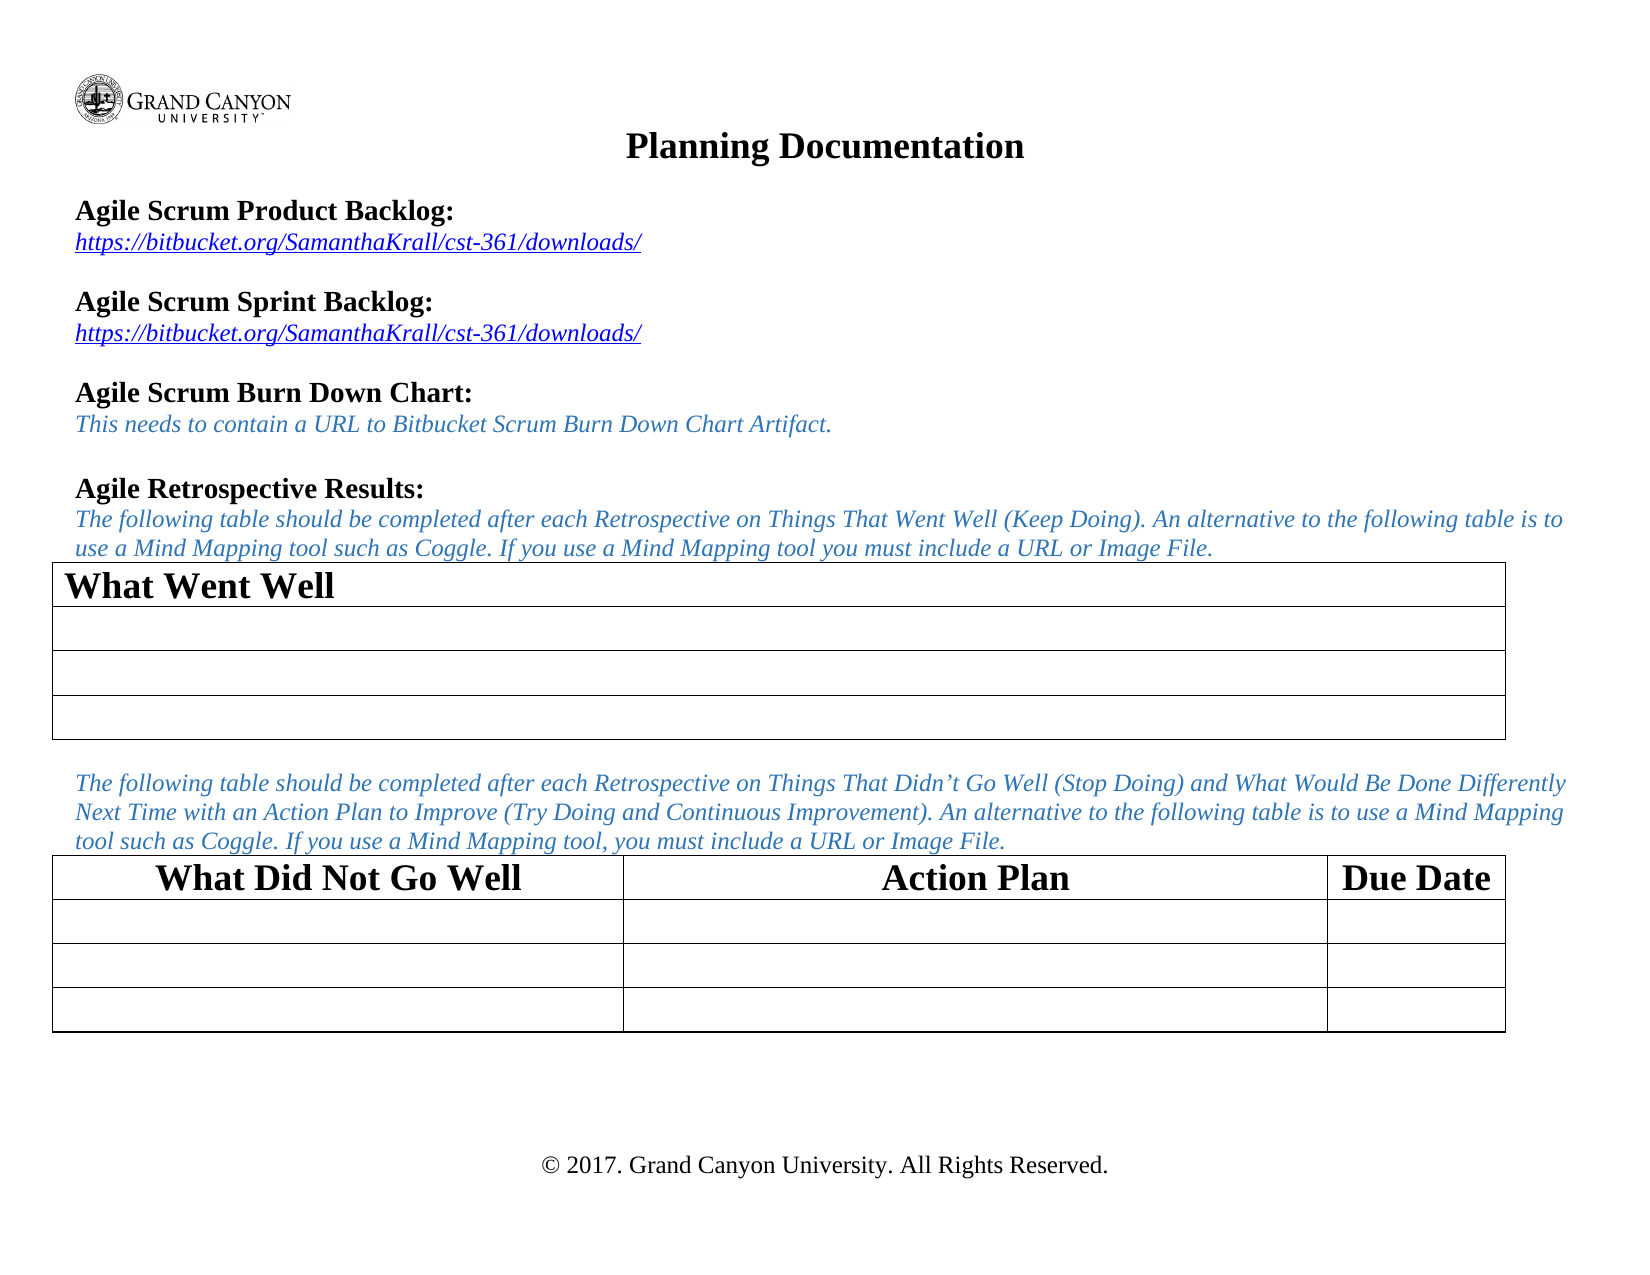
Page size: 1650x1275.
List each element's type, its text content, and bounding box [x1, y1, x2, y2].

table_cell [53, 651, 1505, 694]
table_cell [53, 988, 623, 1031]
picture [75, 74, 291, 123]
table_header Due Date [1328, 856, 1505, 899]
text Agile Scrum Burn Down Chart: [75, 375, 1575, 409]
table_header Action Plan [624, 856, 1327, 899]
text Agile Scrum Sprint Backlog: [75, 284, 1575, 318]
text https://bitbucket.org/SamanthaKrall/cst-361/downloads/ [75, 318, 1575, 346]
table_header What Did Not Go Well [53, 856, 623, 899]
table_cell [53, 900, 623, 943]
text This needs to contain a URL to Bitbucket Scrum Burn Down Chart Artifact. [75, 409, 1575, 437]
table_cell [53, 944, 623, 987]
text The following table should be completed after each Retrospective on Things That Didn’t Go Well (Stop Doing) and What Would Be Done Differently Next Time with an Action Plan to Improve (Try Doing and Continuous Improvement). An alternative to the following table is to use a Mind Mapping tool such as Coggle. If you use a Mind Mapping tool, you must include a URL or Image File. [75, 768, 1575, 855]
table_cell [1328, 900, 1505, 943]
table_cell [1328, 944, 1505, 987]
text https://bitbucket.org/SamanthaKrall/cst-361/downloads/ [75, 227, 1575, 255]
table_cell [624, 944, 1327, 987]
table_cell [1328, 988, 1505, 1031]
table_cell [624, 988, 1327, 1031]
text Agile Retrospective Results: [75, 471, 1575, 504]
table_cell [53, 696, 1505, 739]
table_cell [624, 900, 1327, 943]
text The following table should be completed after each Retrospective on Things That Went Well (Keep Doing). An alternative to the following table is to use a Mind Mapping tool such as Coggle. If you use a Mind Mapping tool you must include a URL or Image File. [75, 504, 1575, 562]
table_header What Went Well [53, 563, 1505, 606]
table_cell [53, 607, 1505, 650]
text Agile Scrum Product Backlog: [75, 193, 1575, 227]
text Planning Documentation [75, 123, 1575, 167]
